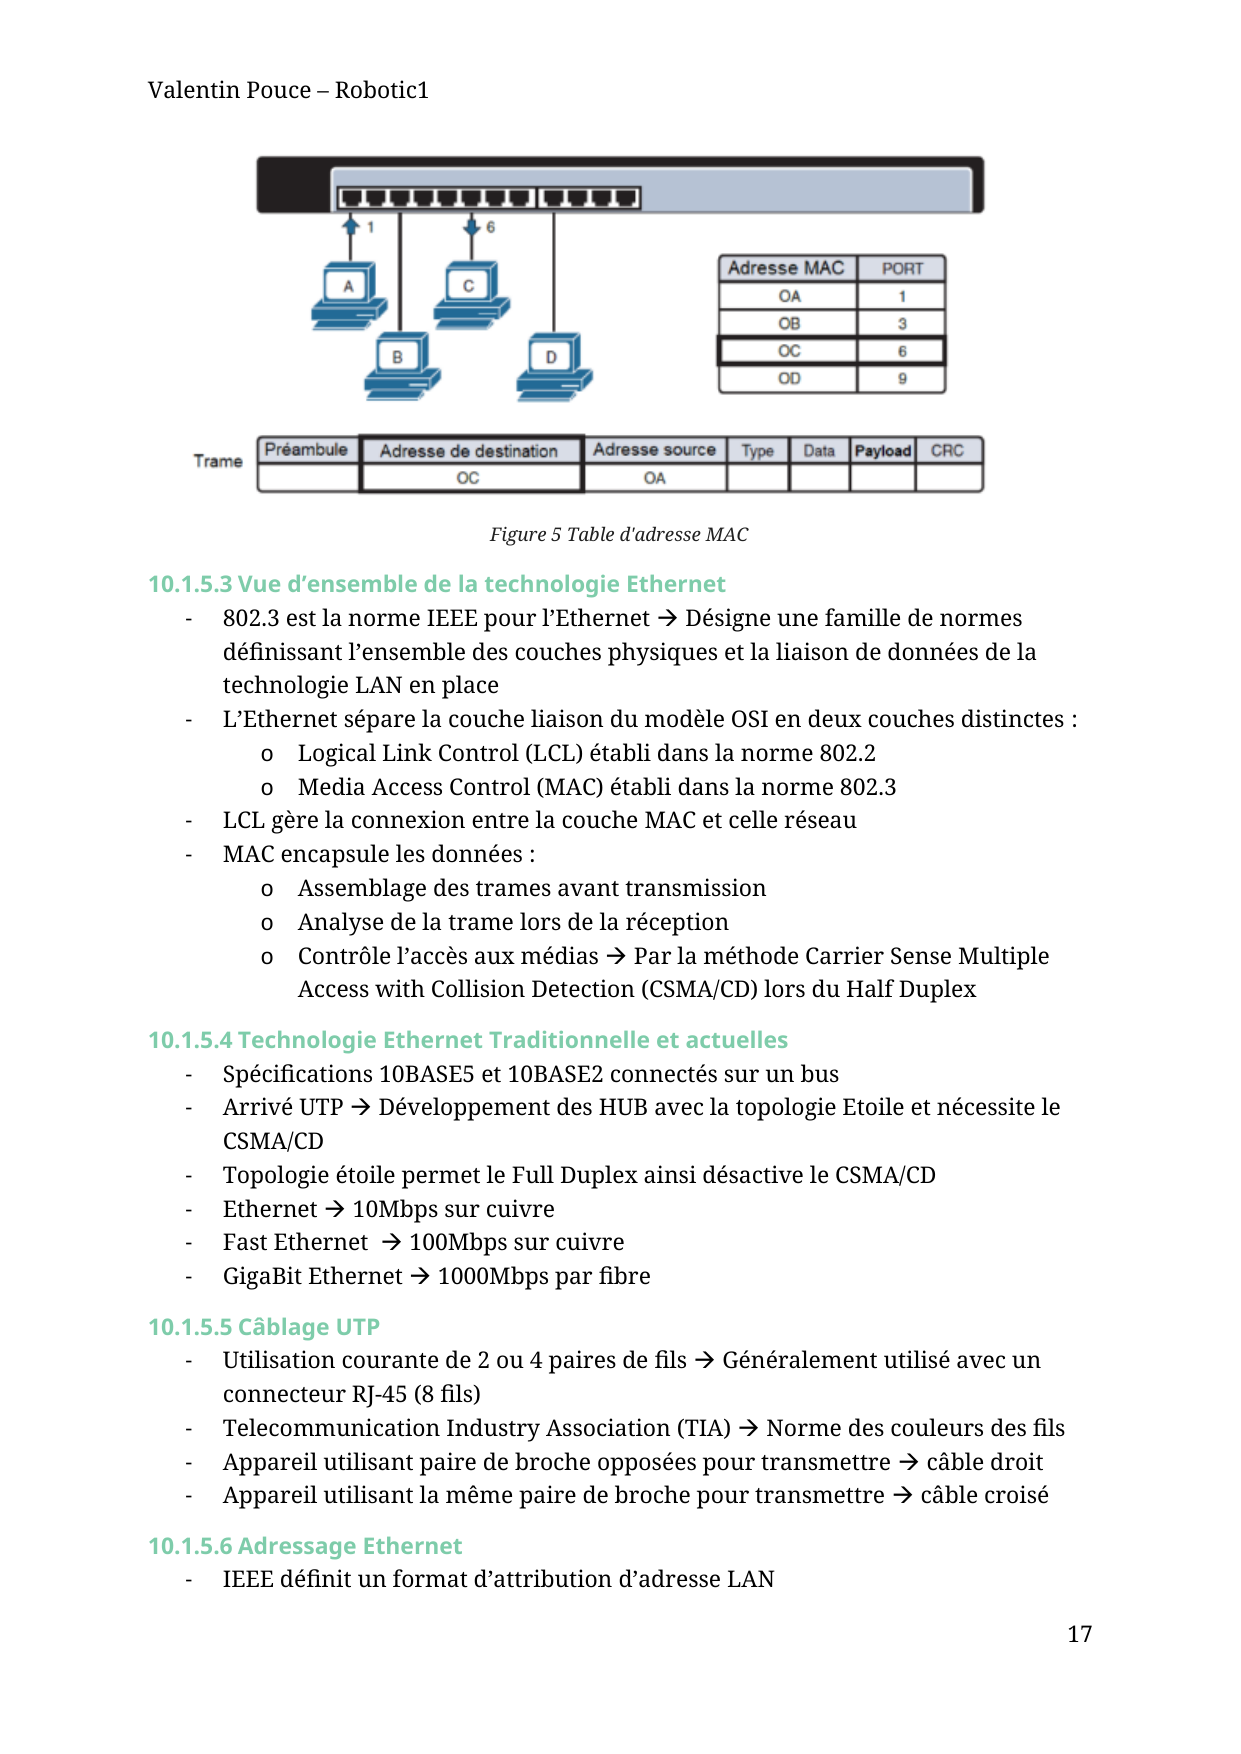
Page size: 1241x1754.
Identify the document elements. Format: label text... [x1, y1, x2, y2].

list Contrôle l’accès aux médias Par la méthode Carrier Sense Multiple Access with Collision Detection (CSMA/CD) lors du Half Duplex [260, 939, 1093, 1005]
list MAC encapsule les données : [185, 838, 1093, 869]
list LCL gère la connexion entre la couche MAC et celle réseau [185, 804, 1093, 836]
list Ethernet 10Mbps sur cuivre [185, 1193, 1093, 1224]
list Fast Ethernet 100Mbps sur cuivre [185, 1226, 1093, 1258]
list Analyse de la trame lors de la réception [260, 906, 1093, 937]
list Utilisation courante de 2 ou 4 paires de fils Généralement utilisé avec un connecteur RJ-45 (8 fils) [185, 1344, 1093, 1409]
list Topologie étoile permet le Full Duplex ainsi désactive le CSMA/CD [185, 1159, 1093, 1190]
list Assemblage des trames avant transmission [260, 872, 1093, 903]
picture [185, 147, 993, 503]
subtitle Câblage UTP [148, 1311, 1093, 1342]
list GigaBit Ethernet 1000Mbps par fibre [185, 1260, 1093, 1291]
list Appareil utilisant la même paire de broche pour transmettre câble croisé [185, 1479, 1093, 1511]
list Media Access Control (MAC) établi dans la norme 802.3 [260, 771, 1093, 802]
list L’Ethernet sépare la couche liaison du modèle OSI en deux couches distinctes : [185, 703, 1093, 734]
list Arrivé UTP Développement des HUB avec la topologie Etoile et nécessite le CSMA/CD [185, 1091, 1093, 1156]
subtitle Vue d’ensemble de la technologie Ethernet [148, 568, 1093, 599]
list IEEE définit un format d’attribution d’adresse LAN [185, 1563, 1093, 1595]
list Appareil utilisant paire de broche opposées pour transmettre câble droit [185, 1446, 1093, 1477]
list Logical Link Control (LCL) établi dans la norme 802.2 [260, 737, 1093, 768]
list Telecommunication Industry Association (TIA) Norme des couleurs des fils [185, 1412, 1093, 1443]
subtitle Technologie Ethernet Traditionnelle et actuelles [148, 1024, 1093, 1055]
list 802.3 est la norme IEEE pour l’Ethernet Désigne une famille de normes définissant l’ensemble des couches physiques et la liaison de données de la technologie LAN en place [185, 602, 1093, 700]
list Spécifications 10BASE5 et 10BASE2 connectés sur un bus [185, 1058, 1093, 1089]
subtitle Adressage Ethernet [148, 1530, 1093, 1561]
